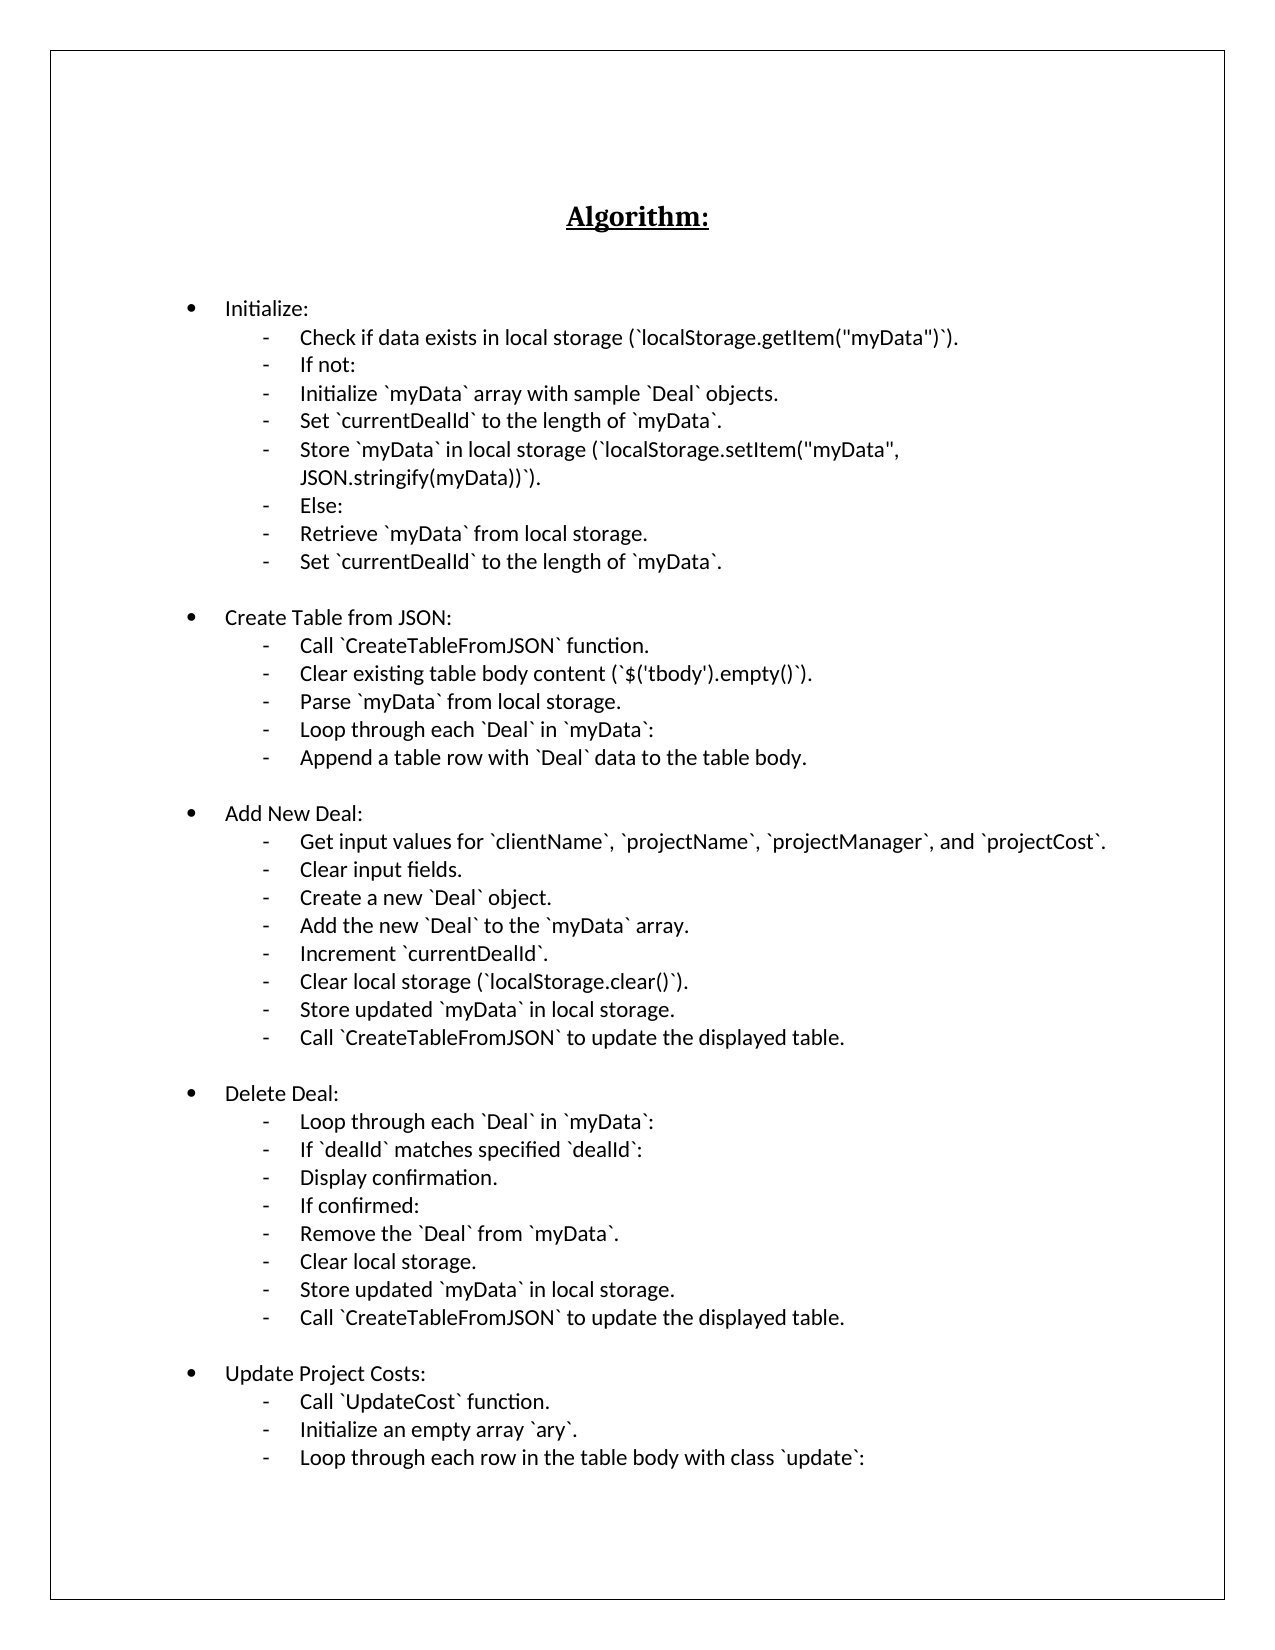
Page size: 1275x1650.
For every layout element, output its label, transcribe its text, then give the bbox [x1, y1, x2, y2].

list Store `myData` in local storage (`localStorage.setItem("myData", JSON.stringify(myData))`). [262, 435, 1125, 491]
list Remove the `Deal` from `myData`. [262, 1219, 1125, 1247]
list Call `CreateTableFromJSON` function. [262, 631, 1125, 659]
list Check if data exists in local storage (`localStorage.getItem("myData")`). [262, 323, 1125, 351]
list Retrieve `myData` from local storage. [262, 519, 1125, 547]
list Call `UpdateCost` function. [262, 1387, 1125, 1415]
list Store updated `myData` in local storage. [262, 995, 1125, 1023]
list Store updated `myData` in local storage. [262, 1275, 1125, 1303]
list If confirmed: [262, 1191, 1125, 1219]
list Call `CreateTableFromJSON` to update the displayed table. [262, 1303, 1125, 1331]
list Clear input fields. [262, 855, 1125, 883]
list Get input values for `clientName`, `projectName`, `projectManager`, and `projectCost`. [262, 827, 1125, 855]
list Loop through each row in the table body with class `update`: [262, 1443, 1125, 1471]
list Initialize an empty array `ary`. [262, 1415, 1125, 1443]
list Delete Deal: [187, 1079, 1125, 1107]
list Loop through each `Deal` in `myData`: [262, 715, 1125, 743]
list If `dealId` matches specified `dealId`: [262, 1135, 1125, 1163]
list Create Table from JSON: [187, 603, 1125, 631]
list Loop through each `Deal` in `myData`: [262, 1107, 1125, 1135]
list Parse `myData` from local storage. [262, 687, 1125, 715]
list Initialize `myData` array with sample `Deal` objects. [262, 379, 1125, 407]
list Append a table row with `Deal` data to the table body. [262, 743, 1125, 771]
list Update Project Costs: [187, 1359, 1125, 1387]
list Clear local storage (`localStorage.clear()`). [262, 967, 1125, 995]
list Add New Deal: [187, 799, 1125, 827]
list Clear existing table body content (`$('tbody').empty()`). [262, 659, 1125, 687]
list Display confirmation. [262, 1163, 1125, 1191]
list Set `currentDealId` to the length of `myData`. [262, 407, 1125, 435]
list Else: [262, 491, 1125, 519]
subtitle Algorithm: [150, 200, 1125, 233]
list Add the new `Deal` to the `myData` array. [262, 911, 1125, 939]
list Initialize: [187, 294, 1125, 323]
list Increment `currentDealId`. [262, 939, 1125, 967]
list If not: [262, 351, 1125, 379]
list Call `CreateTableFromJSON` to update the displayed table. [262, 1023, 1125, 1051]
list Clear local storage. [262, 1247, 1125, 1275]
list Create a new `Deal` object. [262, 883, 1125, 911]
list Set `currentDealId` to the length of `myData`. [262, 547, 1125, 575]
